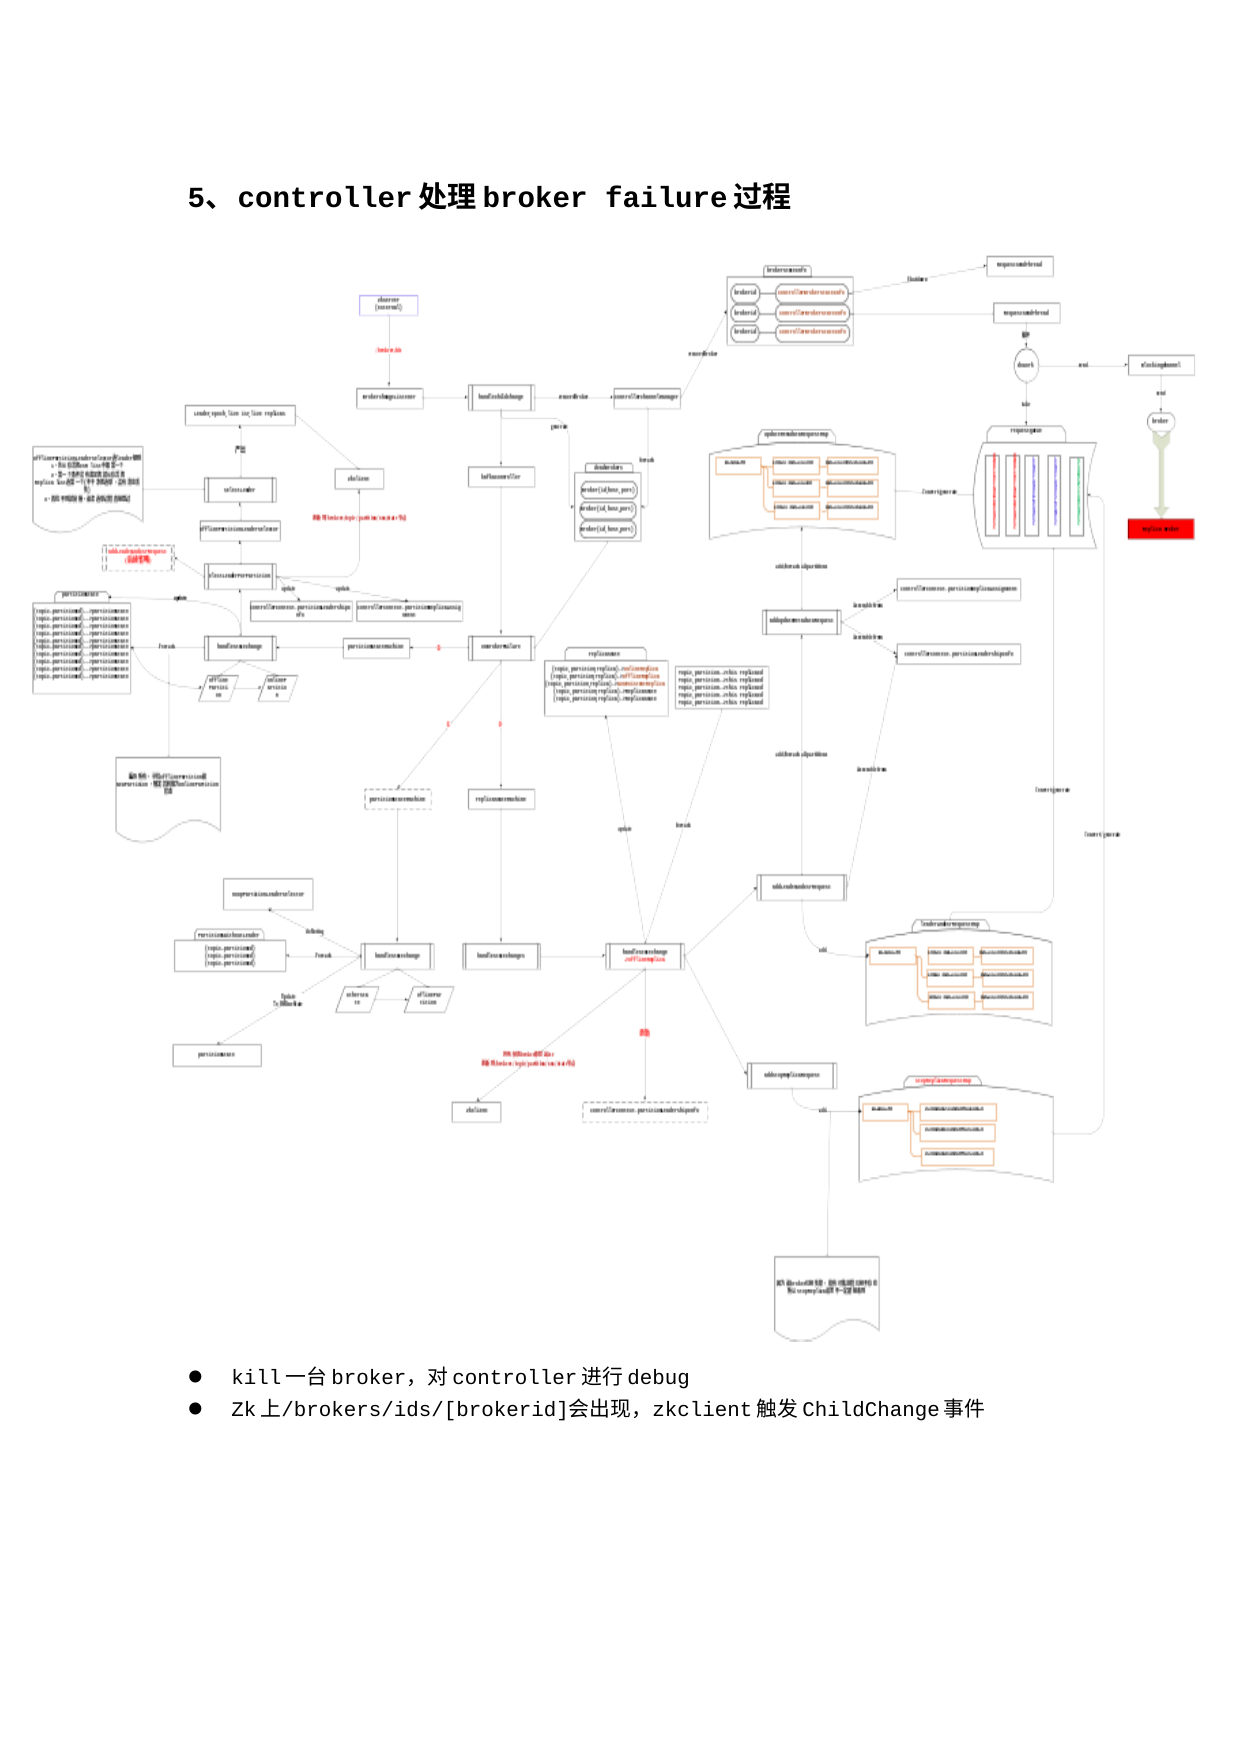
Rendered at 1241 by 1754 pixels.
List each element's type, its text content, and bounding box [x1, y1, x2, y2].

list Zk上/brokers/ids/[brokerid]会出现，zkclient触发ChildChange事件 [187, 1392, 1053, 1424]
list kill一台broker，对controller进行debug [187, 1359, 1053, 1392]
subtitle controller处理broker failure过程 [187, 162, 1053, 227]
